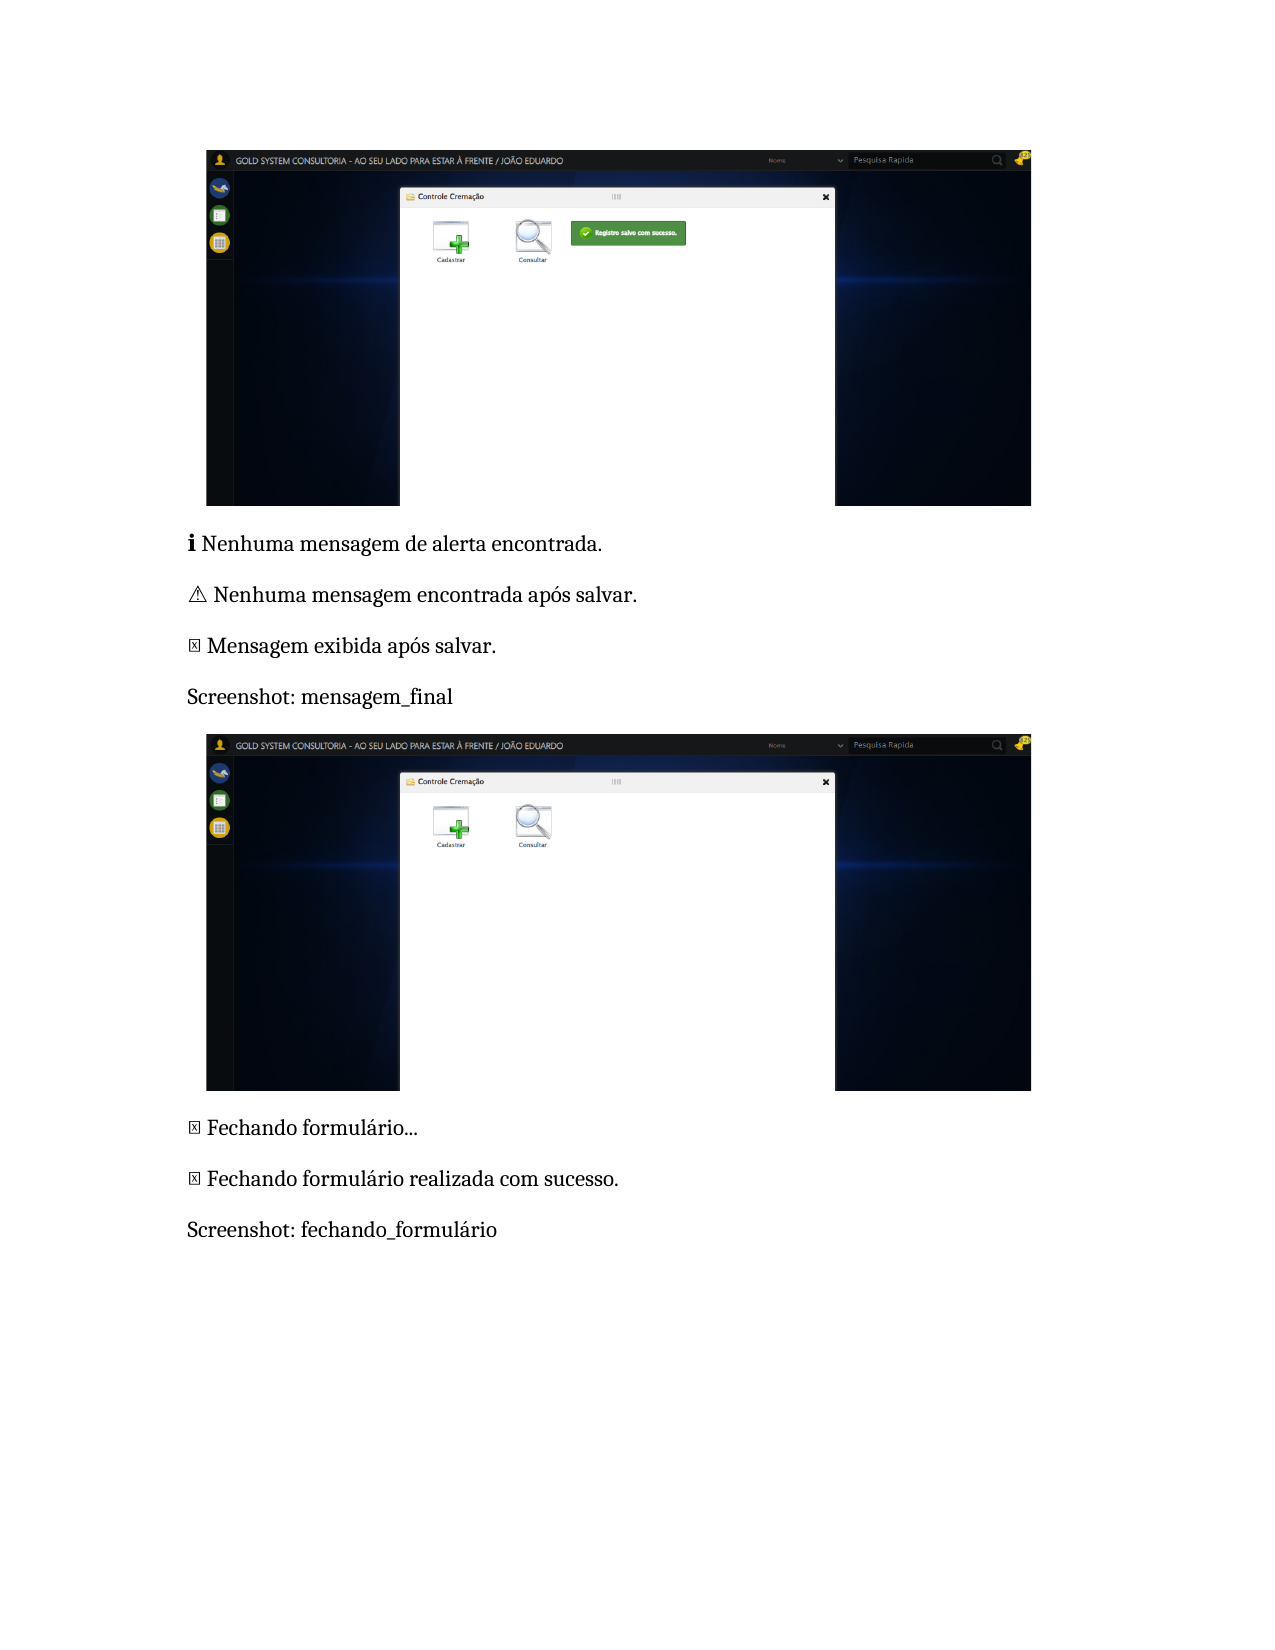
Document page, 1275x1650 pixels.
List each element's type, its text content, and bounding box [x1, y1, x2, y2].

text ⚠️ Nenhuma mensagem encontrada após salvar. [187, 581, 1087, 608]
text 📸 Mensagem exibida após salvar. [187, 632, 1087, 659]
text Screenshot: fechando_formulário [187, 1217, 1087, 1243]
text 🔄 Fechando formulário... [187, 1115, 1087, 1141]
text ✅ Fechando formulário realizada com sucesso. [187, 1166, 1087, 1192]
text Screenshot: mensagem_final [187, 683, 1087, 710]
picture [206, 734, 1032, 1091]
text ℹ️ Nenhuma mensagem de alerta encontrada. [187, 530, 1087, 557]
picture [206, 150, 1032, 506]
